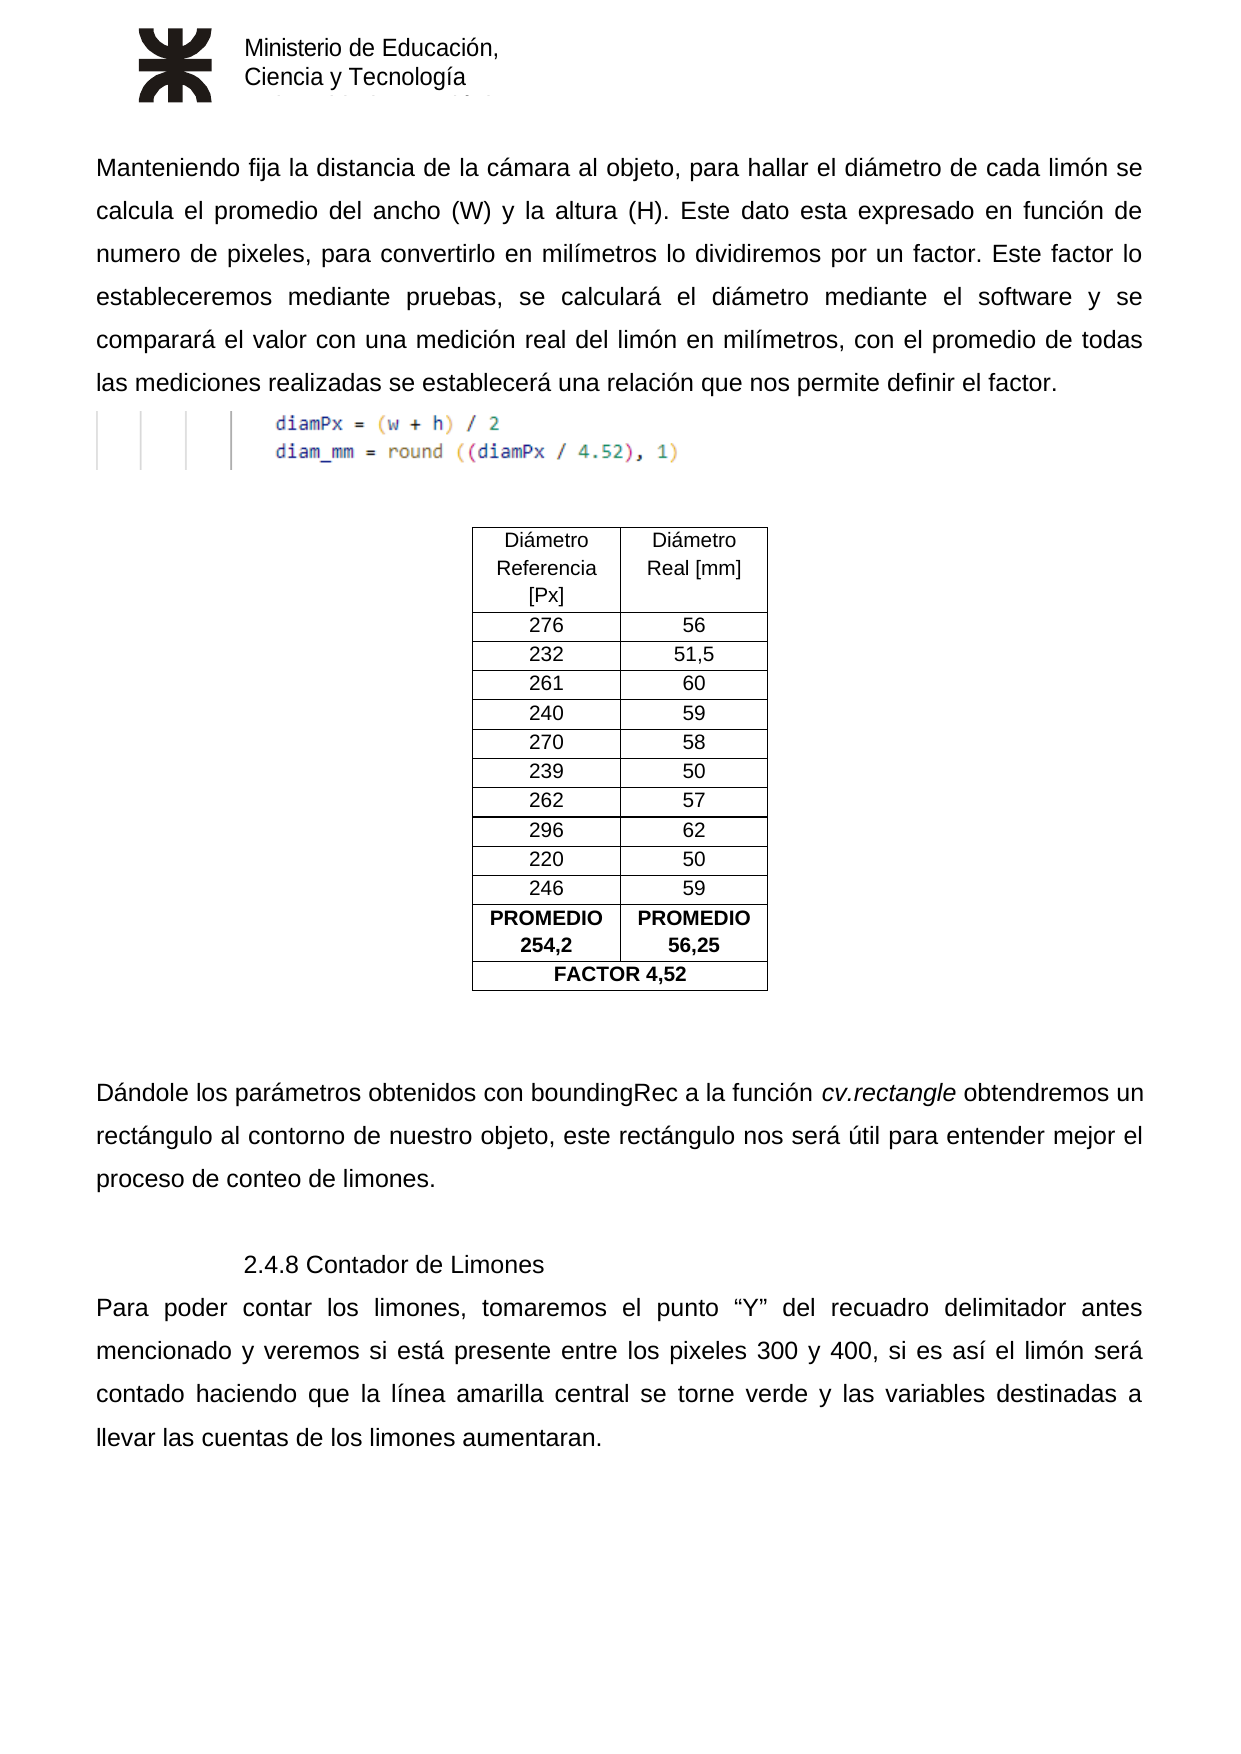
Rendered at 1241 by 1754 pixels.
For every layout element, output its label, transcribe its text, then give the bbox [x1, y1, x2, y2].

table_cell PROMEDIO 56,25 [621, 905, 767, 961]
table_cell 276 [473, 613, 620, 641]
table_cell 59 [621, 700, 767, 729]
table_cell 51,5 [621, 642, 767, 670]
table_cell 60 [621, 671, 767, 699]
table_cell 232 [473, 642, 620, 670]
text 2.4.8 Contador de Limones [96, 1250, 1144, 1279]
table_cell 220 [473, 847, 620, 875]
text Dándole los parámetros obtenidos con boundingRec a la función cv.rectangle obtendremos un rectángulo al contorno de nuestro objeto, este rectángulo nos será útil para entender mejor el proceso de conteo de limones. [96, 1078, 1144, 1193]
table_cell 239 [473, 759, 620, 787]
picture [95, 411, 1145, 470]
table_cell 59 [621, 876, 767, 904]
table_cell 296 [473, 818, 620, 846]
table_cell FACTOR 4,52 [473, 962, 767, 990]
table_cell 246 [473, 876, 620, 904]
table_cell 50 [621, 759, 767, 787]
table_cell 270 [473, 730, 620, 758]
table_cell 262 [473, 788, 620, 816]
table_cell 261 [473, 671, 620, 699]
table_cell 57 [621, 788, 767, 816]
table_header Diámetro Real [mm] [621, 528, 767, 612]
text Manteniendo fija la distancia de la cámara al objeto, para hallar el diámetro de cada limón se calcula el promedio del ancho (W) y la altura (H). Este dato esta expresado en función de numero de pixeles, para convertirlo en milímetros lo dividiremos por un factor. Este factor lo estableceremos mediante pruebas, se calculará el diámetro mediante el software y se comparará el valor con una medición real del limón en milímetros, con el promedio de todas las mediciones realizadas se establecerá una relación que nos permite definir el factor. [96, 153, 1144, 397]
table_cell 50 [621, 847, 767, 875]
text Para poder contar los limones, tomaremos el punto “Y” del recuadro delimitador antes mencionado y veremos si está presente entre los pixeles 300 y 400, si es así el limón será contado haciendo que la línea amarilla central se torne verde y las variables destinadas a llevar las cuentas de los limones aumentaran. [96, 1293, 1144, 1451]
table_header Diámetro Referencia [Px] [473, 528, 620, 612]
table_cell 240 [473, 700, 620, 729]
table_cell PROMEDIO 254,2 [473, 905, 620, 961]
table_cell 58 [621, 730, 767, 758]
table_cell 56 [621, 613, 767, 641]
table_cell 62 [621, 818, 767, 846]
